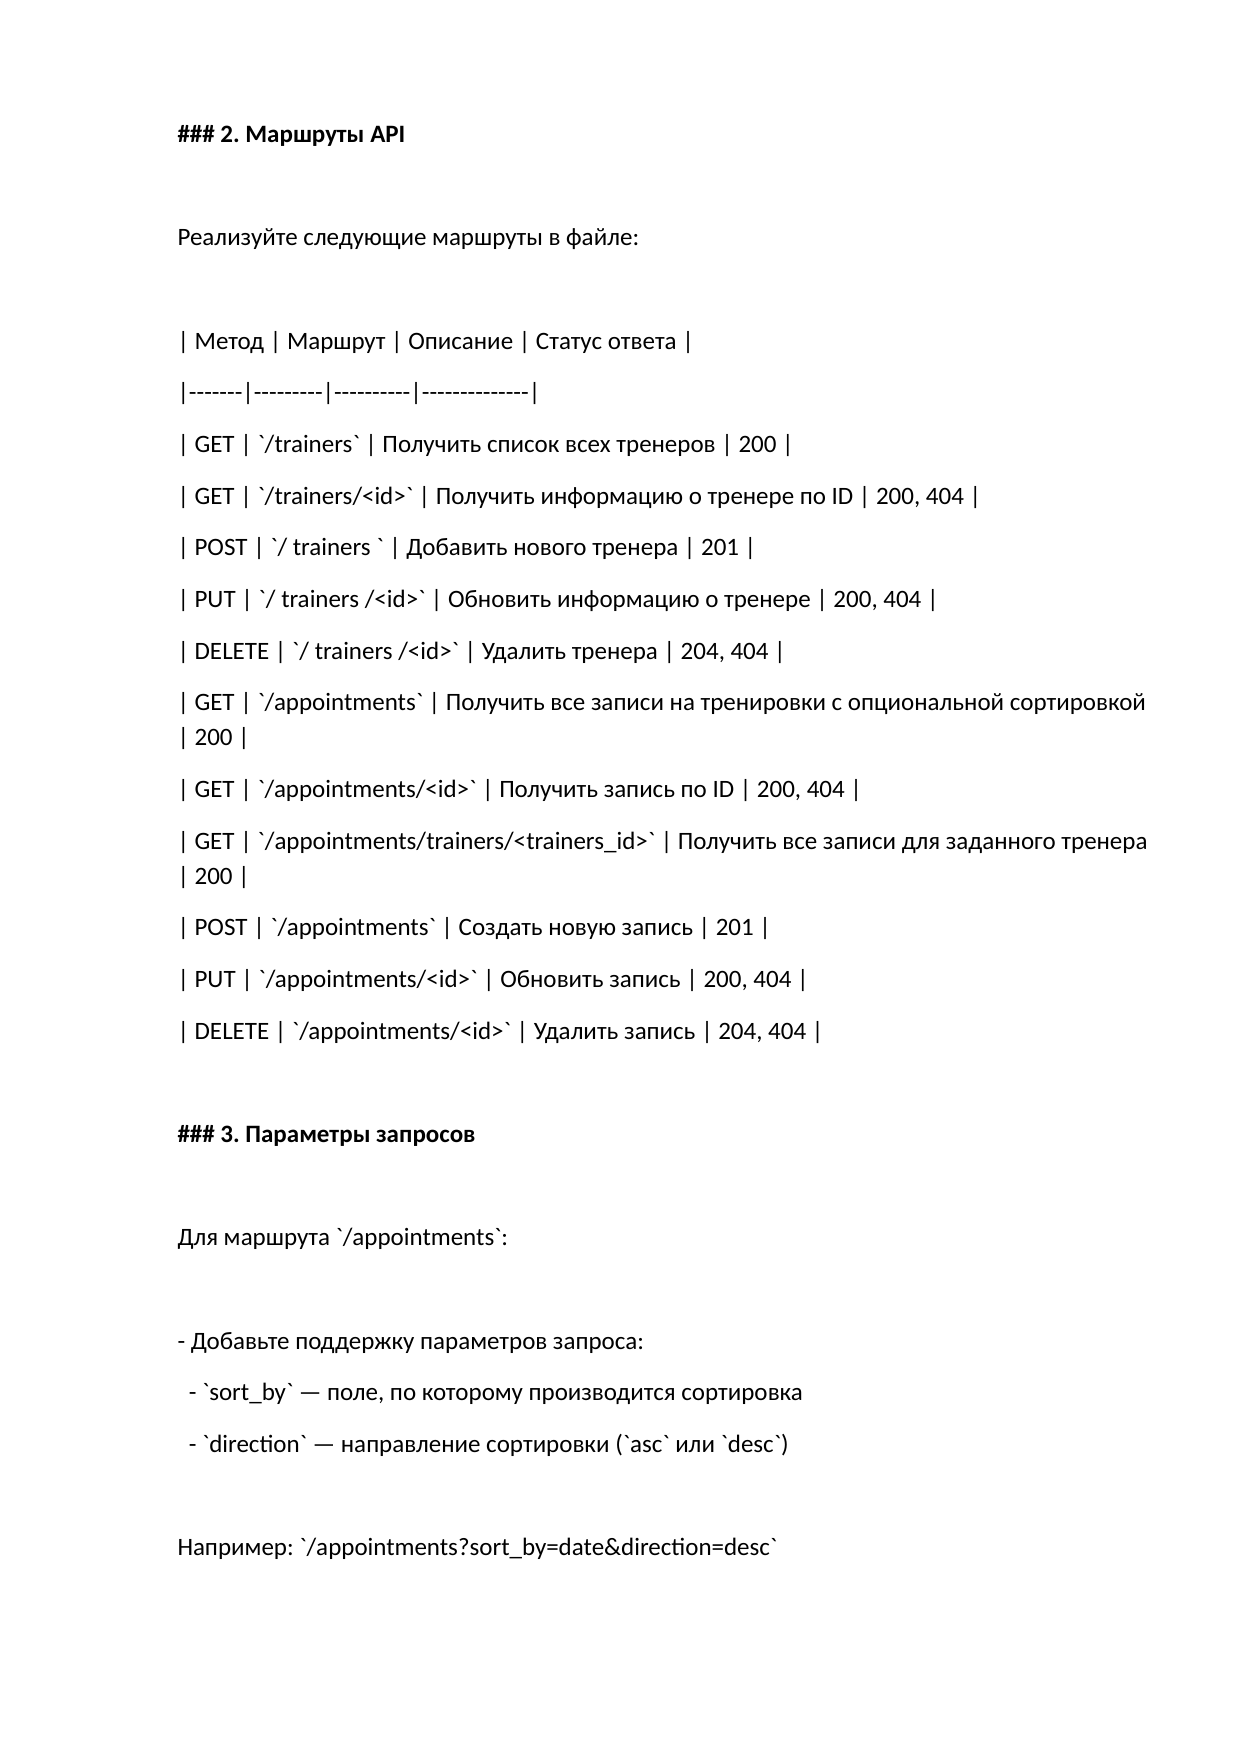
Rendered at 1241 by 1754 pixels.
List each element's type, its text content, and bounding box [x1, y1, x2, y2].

text | POST | `/appointments` | Создать новую запись | 201 | [177, 911, 1152, 942]
text | GET | `/appointments` | Получить все записи на тренировки с опциональной сортировкой | 200 | [177, 686, 1152, 752]
text | DELETE | `/ trainers /<id>` | Удалить тренера | 204, 404 | [177, 635, 1152, 665]
text | POST | `/ trainers ` | Добавить нового тренера | 201 | [177, 531, 1152, 562]
text ### 3. Параметры запросов [177, 1118, 1152, 1149]
text - Добавьте поддержку параметров запроса: [177, 1325, 1152, 1355]
text - `direction` — направление сортировки (`asc` или `desc`) [177, 1428, 1152, 1459]
text Например: `/appointments?sort_by=date&direction=desc` [177, 1531, 1152, 1562]
text |-------|---------|----------|--------------| [177, 376, 1152, 407]
text | GET | `/trainers/<id>` | Получить информацию о тренере по ID | 200, 404 | [177, 480, 1152, 510]
text | PUT | `/appointments/<id>` | Обновить запись | 200, 404 | [177, 963, 1152, 994]
text Для маршрута `/appointments`: [177, 1221, 1152, 1252]
text | GET | `/appointments/trainers/<trainers_id>` | Получить все записи для заданного тренера | 200 | [177, 825, 1152, 890]
text ### 2. Маршруты API [177, 118, 1152, 149]
text - `sort_by` — поле, по которому производится сортировка [177, 1376, 1152, 1407]
text | GET | `/appointments/<id>` | Получить запись по ID | 200, 404 | [177, 773, 1152, 804]
text | PUT | `/ trainers /<id>` | Обновить информацию о тренере | 200, 404 | [177, 583, 1152, 614]
text | GET | `/trainers` | Получить список всех тренеров | 200 | [177, 428, 1152, 459]
text | Метод | Маршрут | Описание | Статус ответа | [177, 325, 1152, 355]
text | DELETE | `/appointments/<id>` | Удалить запись | 204, 404 | [177, 1015, 1152, 1045]
text Реализуйте следующие маршруты в файле: [177, 221, 1152, 252]
